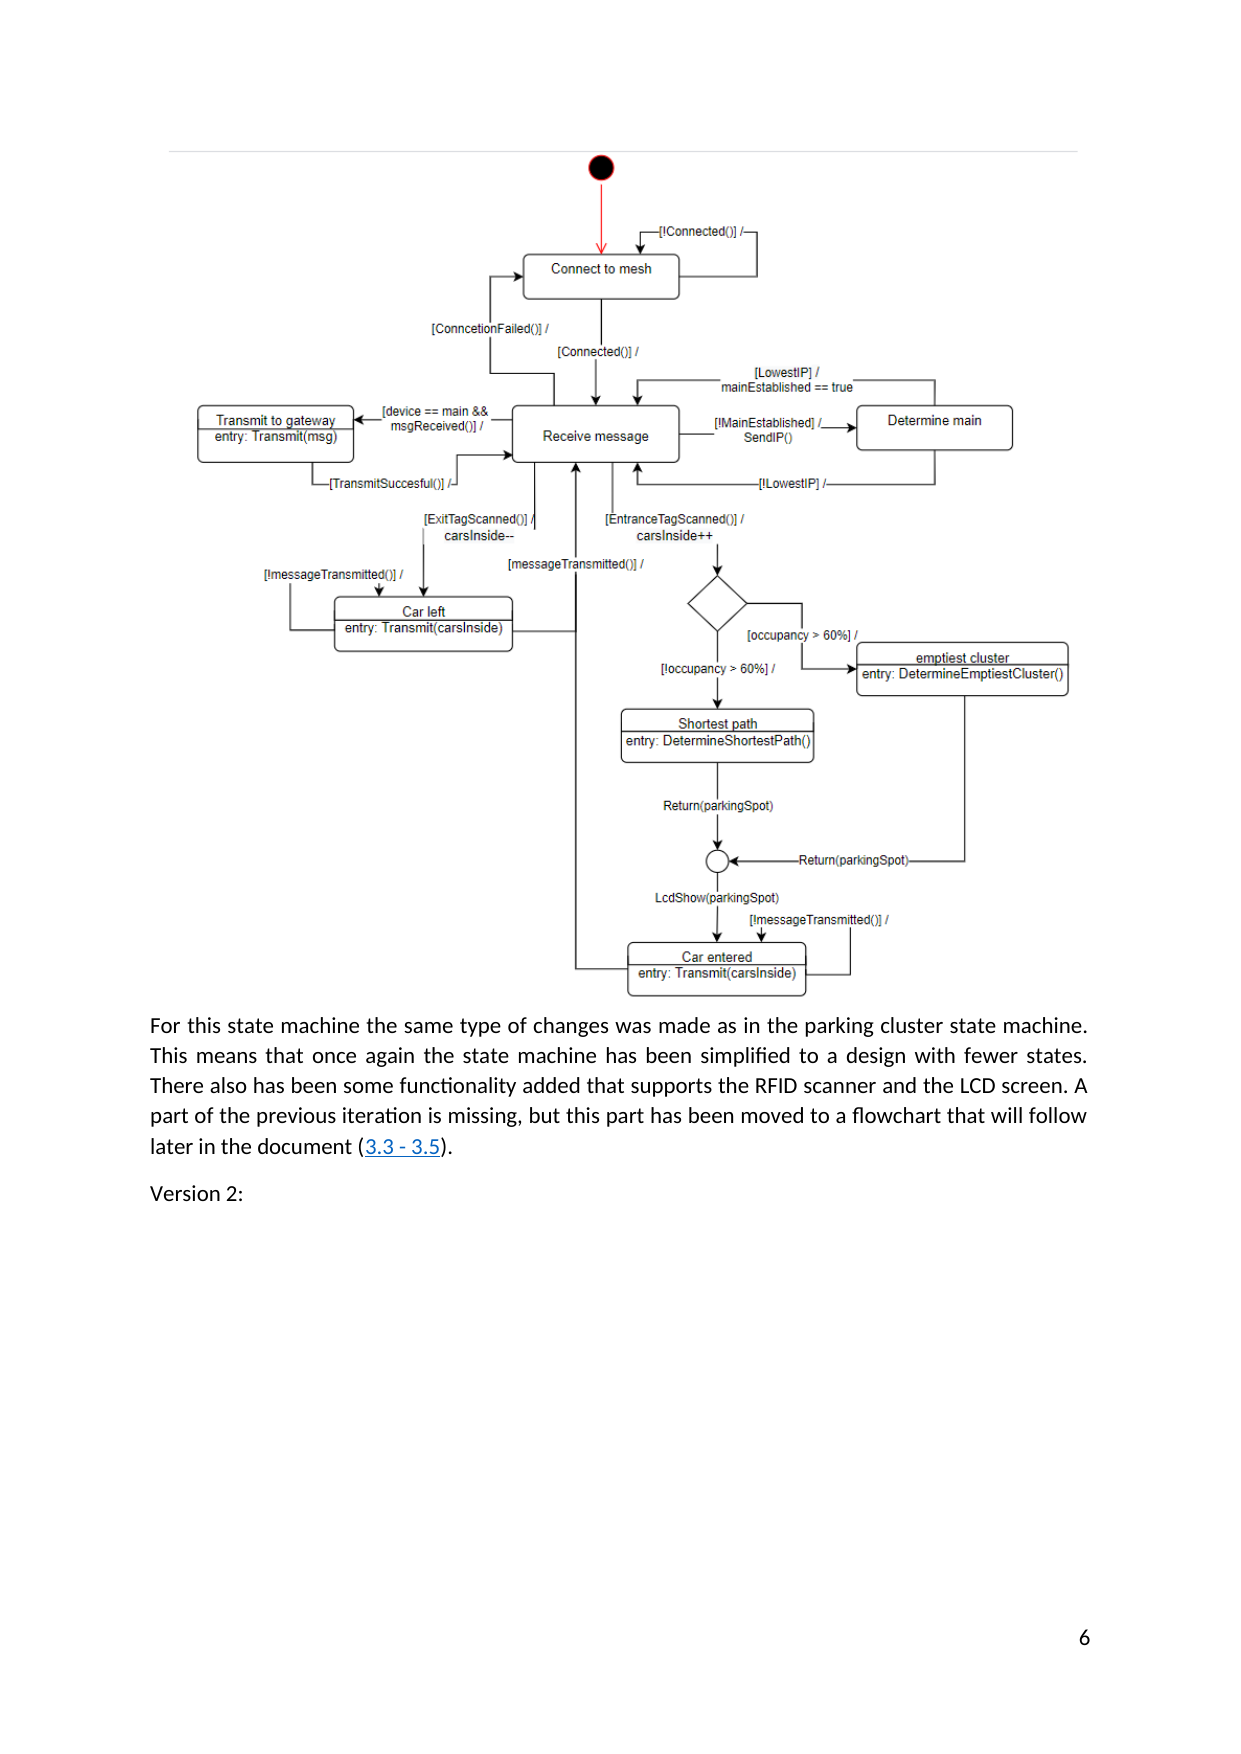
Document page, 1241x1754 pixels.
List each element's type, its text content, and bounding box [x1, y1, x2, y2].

text For this state machine the same type of changes was made as in the parking cluster state machine. This means that once again the state machine has been simplified to a design with fewer states. There also has been some functionality added that supports the RFID scanner and the LCD screen. A part of the previous iteration is missing, but this part has been moved to a flowchart that will follow later in the document (3.3 - 3.5). [150, 150, 1090, 1160]
text Version 2: [150, 1179, 1090, 1207]
